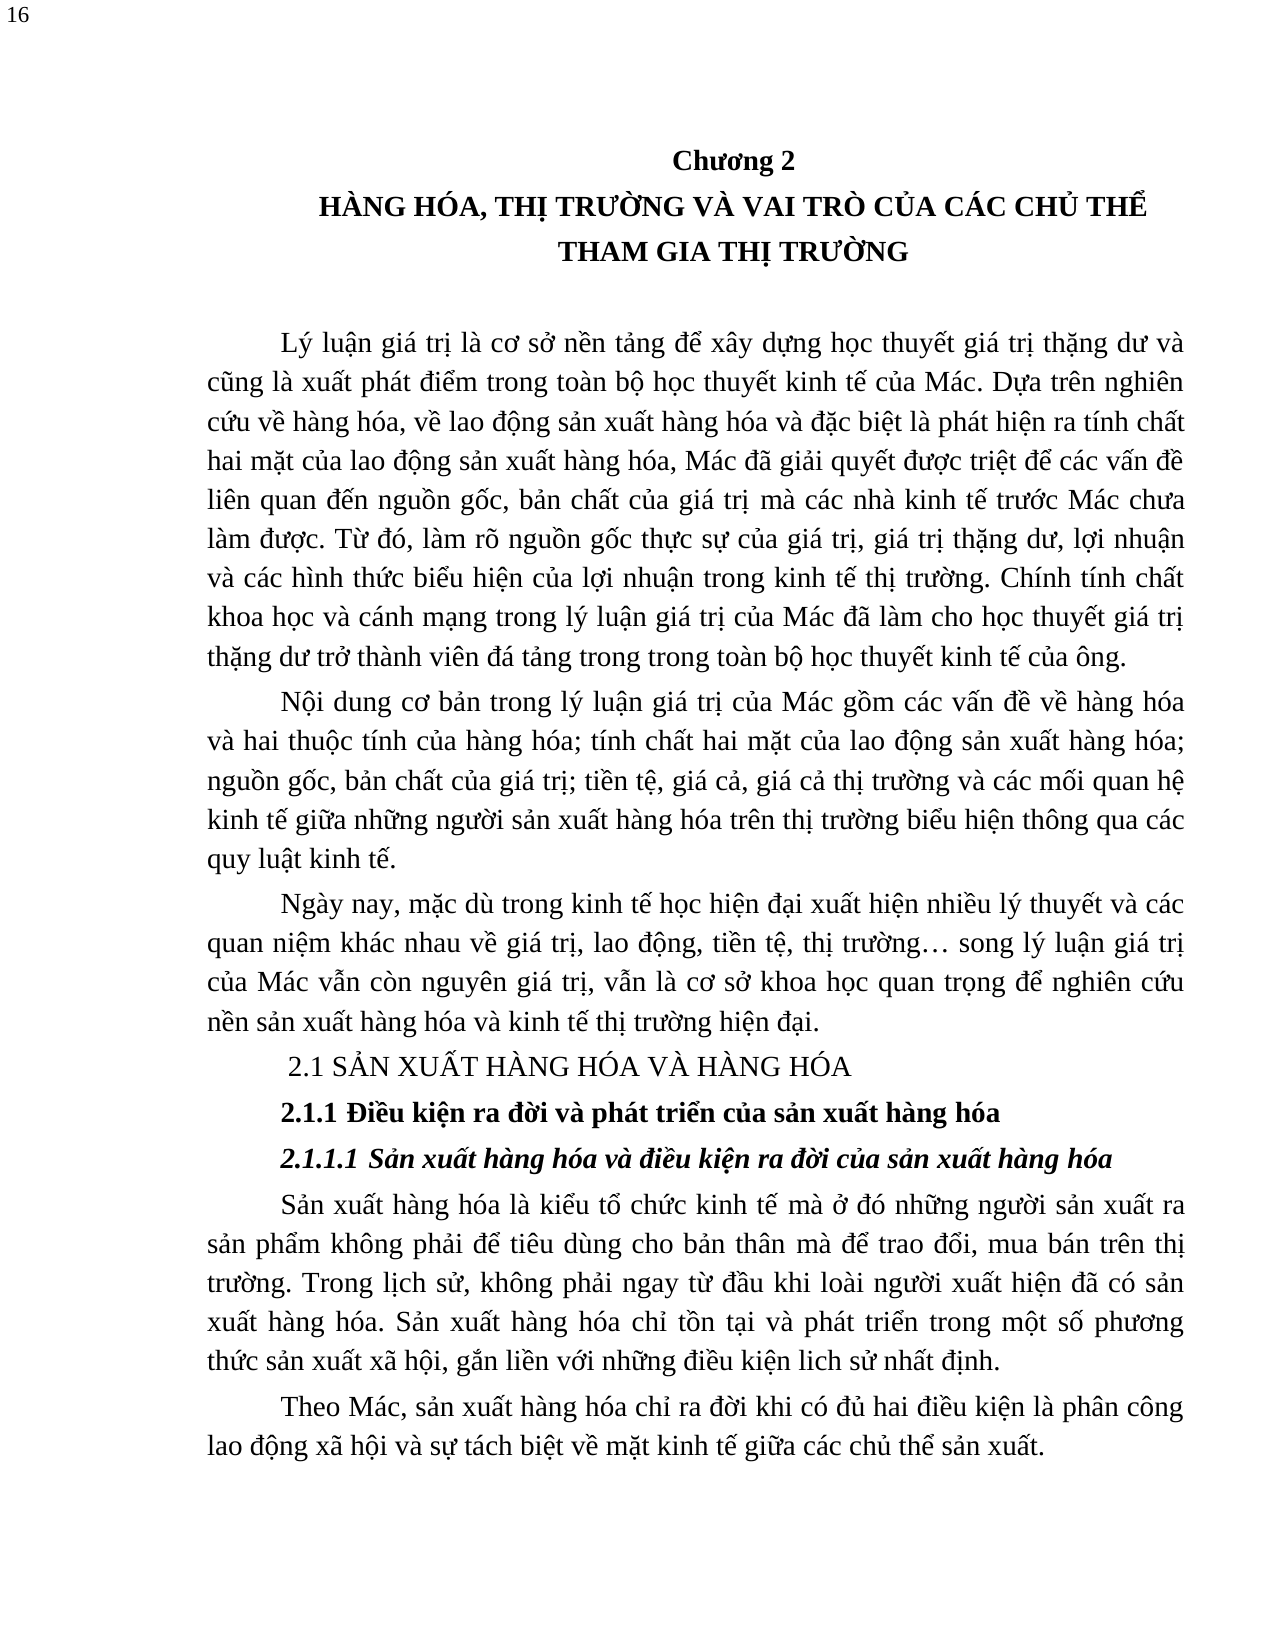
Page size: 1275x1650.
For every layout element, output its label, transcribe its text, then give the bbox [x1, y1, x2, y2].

text Nội dung cơ bản trong lý luận giá trị của Mác gồm các vấn đề về hàng hóa và hai thuộc tính của hàng hóa; tính chất hai mặt của lao động sản xuất hàng hóa; nguồn gốc, bản chất của giá trị; tiền tệ, giá cả, giá cả thị trường và các mối quan hệ kinh tế giữa những người sản xuất hàng hóa trên thị trường biểu hiện thông qua các quy luật kinh tế. [207, 684, 1187, 874]
list SẢN XUẤT HÀNG HÓA VÀ HÀNG HÓA [288, 1049, 1200, 1083]
text Ngày nay, mặc dù trong kinh tế học hiện đại xuất hiện nhiều lý thuyết và các quan niệm khác nhau về giá trị, lao động, tiền tệ, thị trường… song lý luận giá trị của Mác vẫn còn nguyên giá trị, vẫn là cơ sở khoa học quan trọng để nghiên cứu nền sản xuất hàng hóa và kinh tế thị trường hiện đại. [207, 886, 1186, 1037]
text HÀNG HÓA, THỊ TRƯỜNG VÀ VAI TRÒ CỦA CÁC CHỦ THỂ THAM GIA THỊ TRƯỜNG [318, 189, 1148, 267]
subtitle Điều kiện ra đời và phát triển của sản xuất hàng hóa [280, 1095, 1200, 1129]
text Sản xuất hàng hóa là kiểu tổ chức kinh tế mà ở đó những người sản xuất ra sản phẩm không phải để tiêu dùng cho bản thân mà để trao đổi, mua bán trên thị trường. Trong lịch sử, không phải ngay từ đầu khi loài người xuất hiện đã có sản xuất hàng hóa. Sản xuất hàng hóa chỉ tồn tại và phát triển trong một số phương thức sản xuất xã hội, gắn liền với những điều kiện lich sử nhất định. [207, 1187, 1186, 1377]
subtitle Sản xuất hàng hóa và điều kiện ra đời của sản xuất hàng hóa [280, 1141, 1200, 1174]
text Theo Mác, sản xuất hàng hóa chỉ ra đời khi có đủ hai điều kiện là phân công lao động xã hội và sự tách biệt về mặt kinh tế giữa các chủ thể sản xuất. [207, 1389, 1186, 1462]
text Lý luận giá trị là cơ sở nền tảng để xây dựng học thuyết giá trị thặng dư và cũng là xuất phát điểm trong toàn bộ học thuyết kinh tế của Mác. Dựa trên nghiên cứu về hàng hóa, về lao động sản xuất hàng hóa và đặc biệt là phát hiện ra tính chất hai mặt của lao động sản xuất hàng hóa, Mác đã giải quyết được triệt để các vấn đề liên quan đến nguồn gốc, bản chất của giá trị mà các nhà kinh tế trước Mác chưa làm được. Từ đó, làm rõ nguồn gốc thực sự của giá trị, giá trị thặng dư, lợi nhuận và các hình thức biểu hiện của lợi nhuận trong kinh tế thị trường. Chính tính chất khoa học và cánh mạng trong lý luận giá trị của Mác đã làm cho học thuyết giá trị thặng dư trở thành viên đá tảng trong trong toàn bộ học thuyết kinh tế của ông. [207, 325, 1186, 672]
subtitle Chương 2 [442, 143, 1025, 176]
